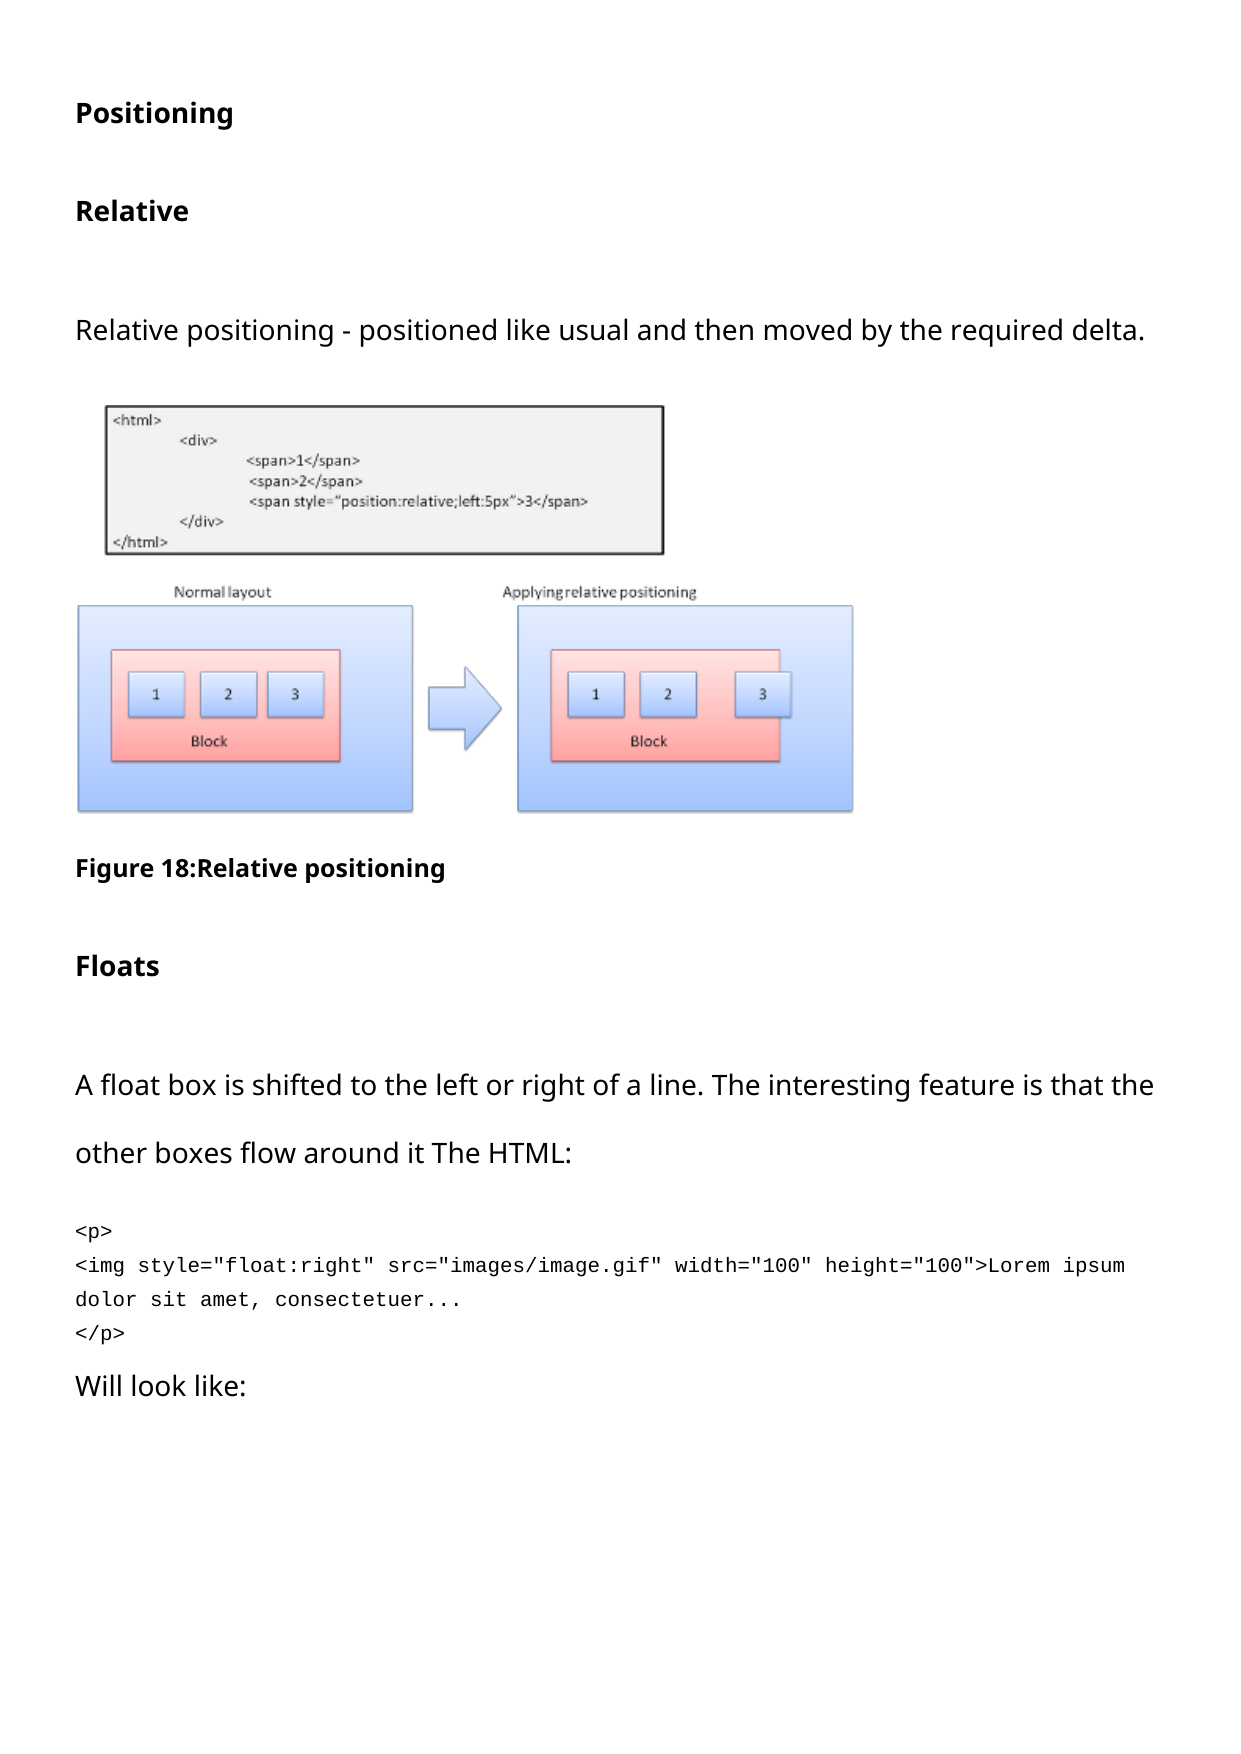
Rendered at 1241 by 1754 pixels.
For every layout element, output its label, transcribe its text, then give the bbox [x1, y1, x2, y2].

text </p> [75, 1318, 1165, 1352]
subtitle Relative [75, 176, 1165, 244]
subtitle Positioning [75, 79, 1165, 147]
subtitle Floats [75, 931, 1165, 999]
text <p> [75, 1216, 1165, 1250]
text Will look like: [75, 1352, 1165, 1419]
text A float box is shifted to the left or right of a line. The interesting feature is that the other boxes flow around it The HTML: [75, 1051, 1165, 1187]
text Relative positioning - positioned like usual and then moved by the required delta. [75, 296, 1165, 363]
picture [75, 405, 857, 814]
text <img style="float:right" src="images/image.gif" width="100" height="100">Lorem ipsum dolor sit amet, consectetuer... [75, 1250, 1165, 1318]
